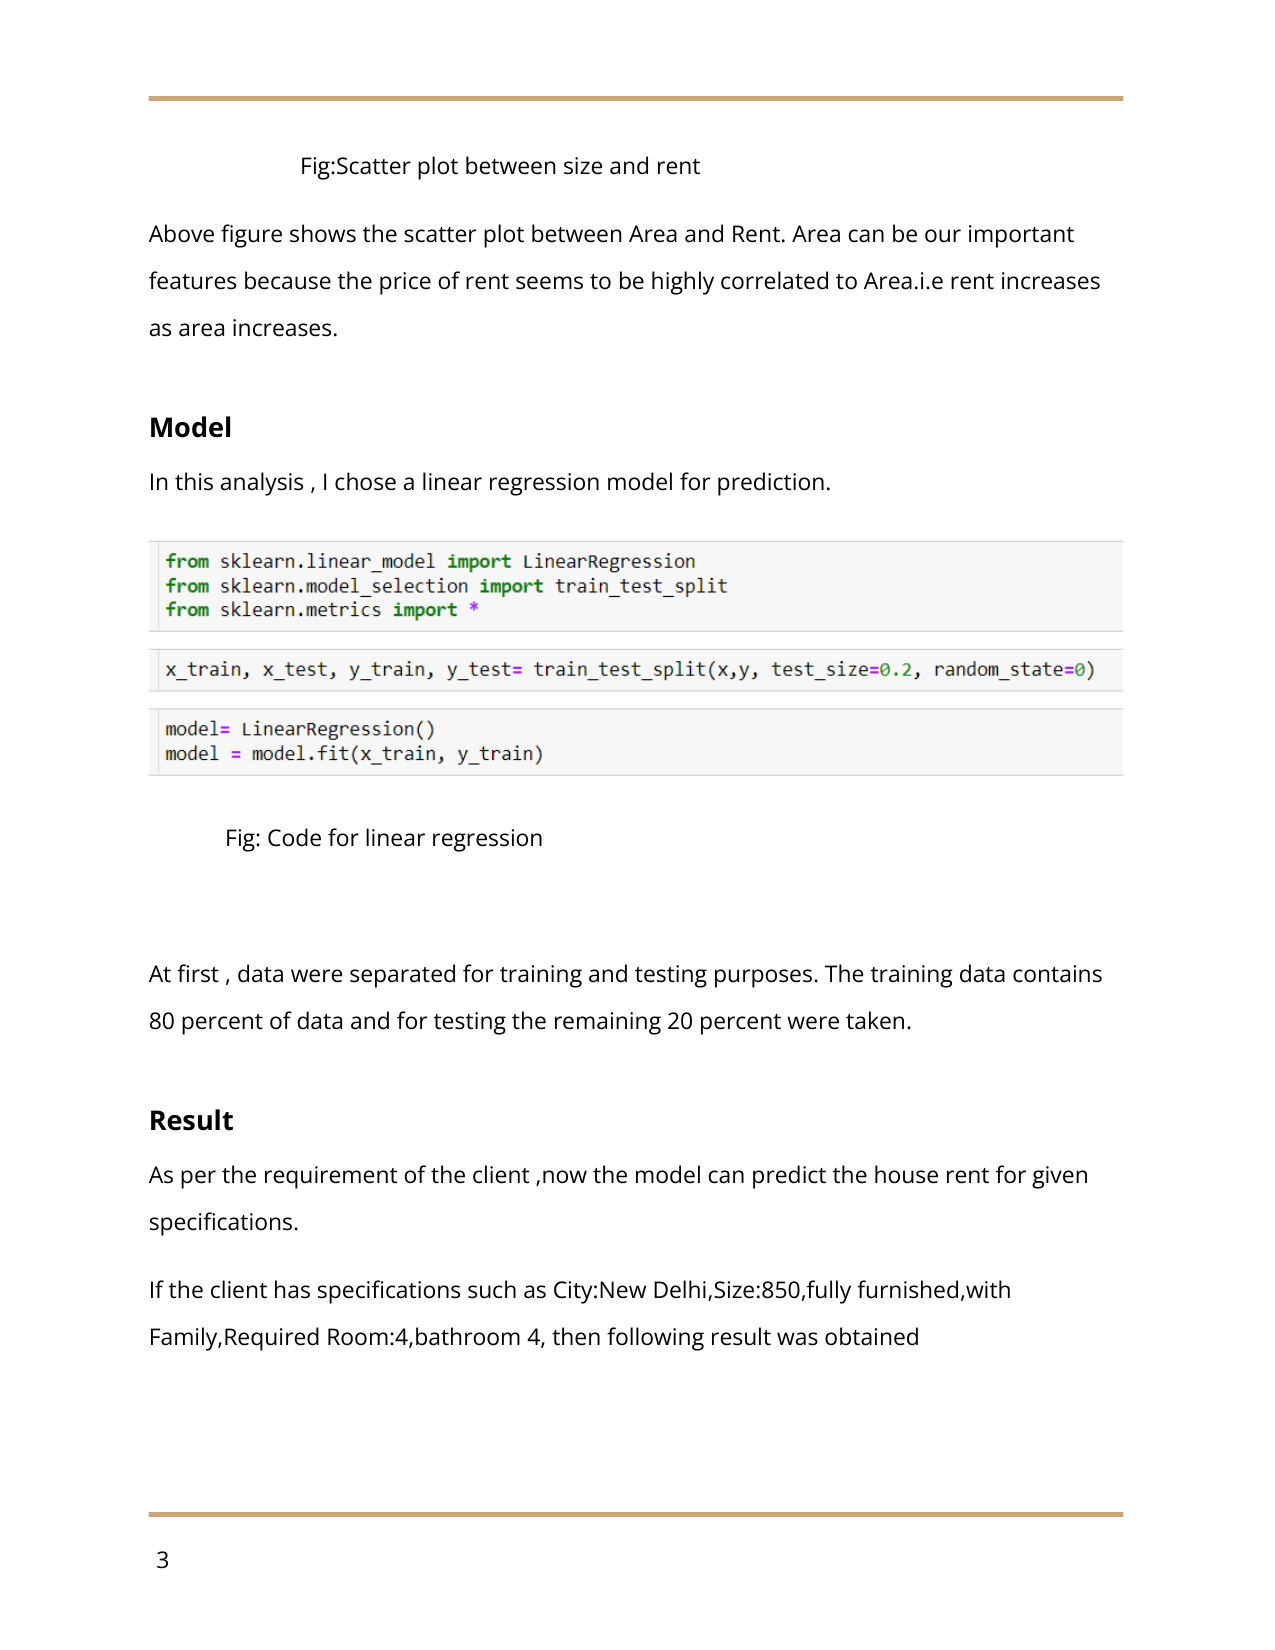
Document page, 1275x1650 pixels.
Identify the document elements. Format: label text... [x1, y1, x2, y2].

subtitle Model [148, 408, 939, 445]
text Fig: Code for linear regression [148, 822, 1125, 853]
text Fig:Scatter plot between size and rent [148, 150, 1125, 181]
text At first , data were separated for training and testing purposes. The training data contains 80 percent of data and for testing the remaining 20 percent were taken. [148, 958, 1125, 1036]
text As per the requirement of the client ,now the model can predict the house rent for given specifications. [148, 1159, 1125, 1237]
text If the client has specifications such as City:New Delhi,Size:850,fully furnished,with Family,Required Room:4,bathroom 4, then following result was obtained [148, 1274, 1125, 1352]
text In this analysis , I chose a linear regression model for prediction. [148, 466, 1125, 497]
picture [148, 96, 1124, 101]
picture [148, 533, 1124, 786]
text Above figure shows the scatter plot between Area and Rent. Area can be our important features because the price of rent seems to be highly correlated to Area.i.e rent increases as area increases. [148, 218, 1125, 343]
subtitle Result [148, 1101, 939, 1138]
picture [148, 1512, 1124, 1517]
